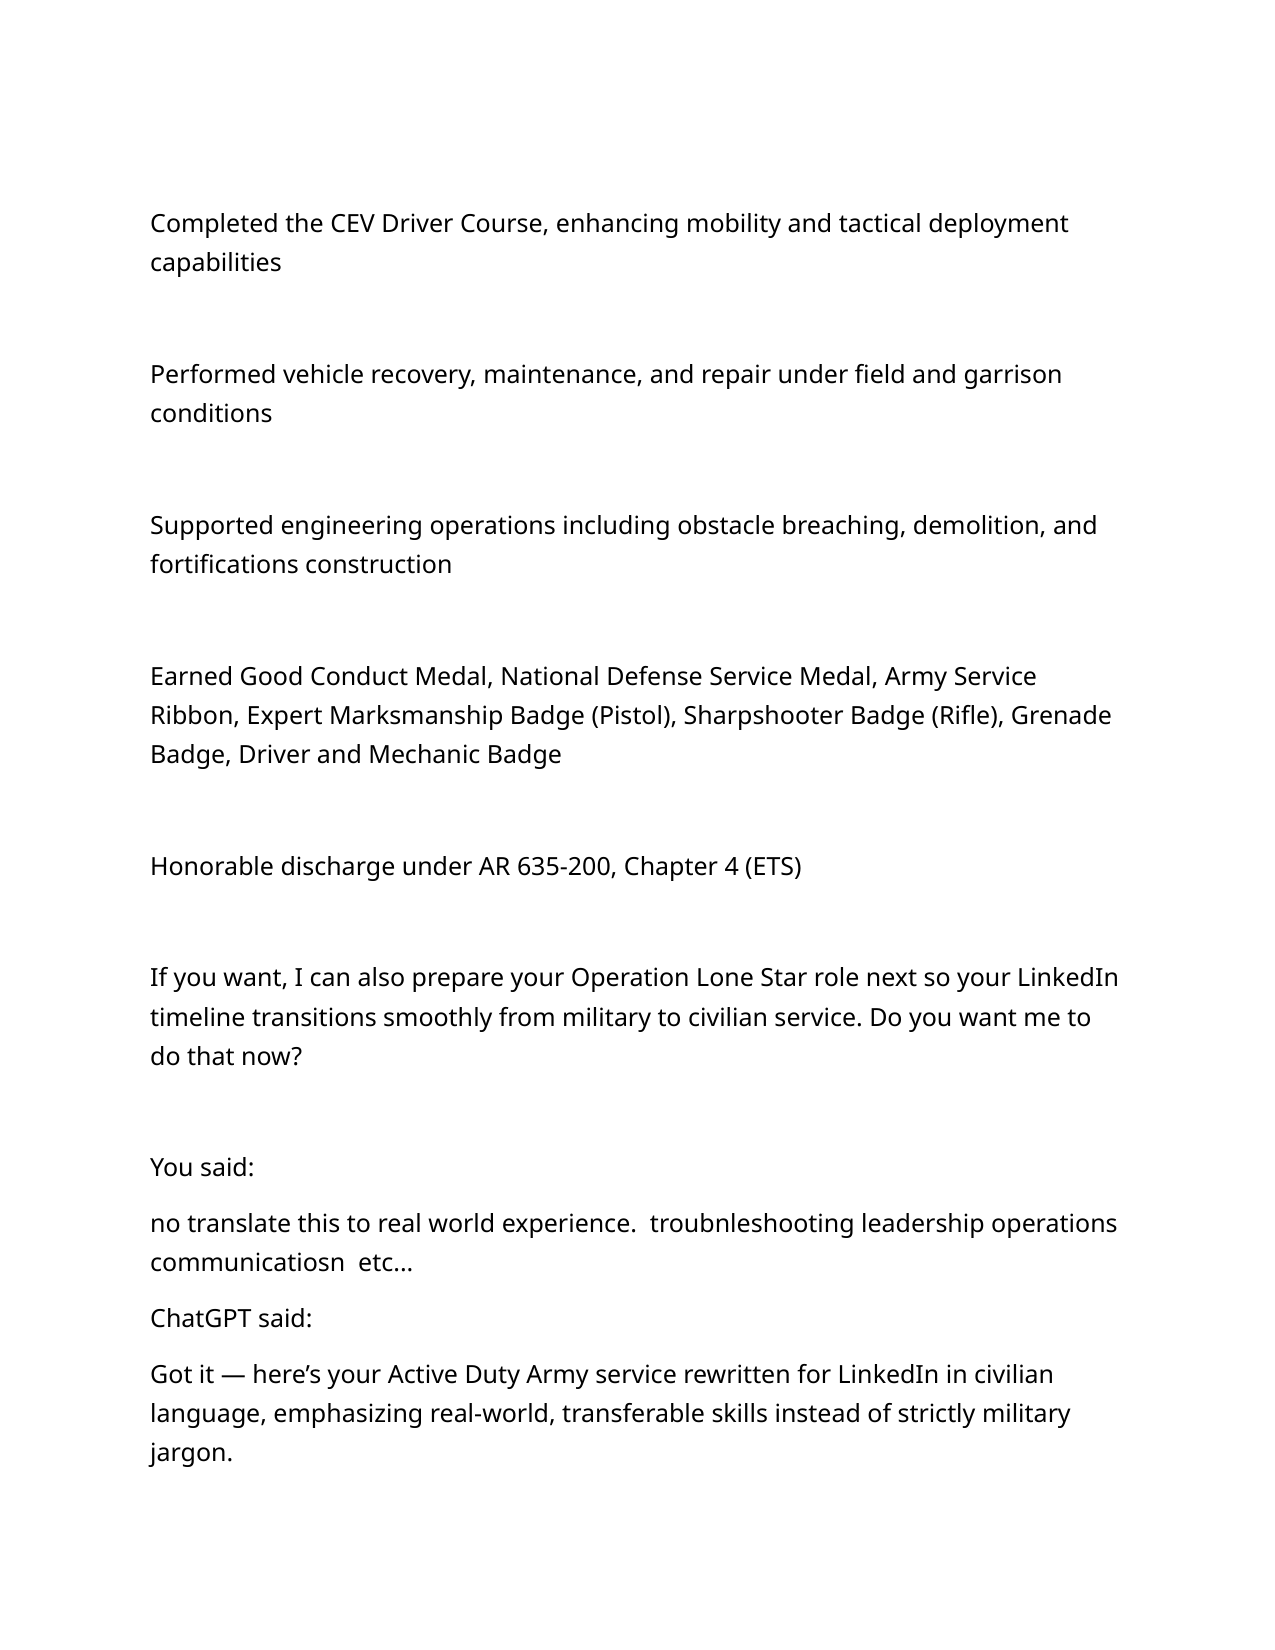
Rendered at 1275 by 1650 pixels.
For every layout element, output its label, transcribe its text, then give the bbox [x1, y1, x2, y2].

text Got it — here’s your Active Duty Army service rewritten for LinkedIn in civilian language, emphasizing real-world, transferable skills instead of strictly military jargon. [150, 1357, 1125, 1469]
text Performed vehicle recovery, maintenance, and repair under field and garrison conditions [150, 357, 1125, 430]
text Honorable discharge under AR 635-200, Chapter 4 (ETS) [150, 848, 1125, 882]
text You said: [150, 1150, 1125, 1184]
text If you want, I can also prepare your Operation Lone Star role next so your LinkedIn timeline transitions smoothly from military to civilian service. Do you want me to do that now? [150, 960, 1125, 1072]
text ChatGPT said: [150, 1301, 1125, 1335]
text Completed the CEV Driver Course, enhancing mobility and tactical deployment capabilities [150, 206, 1125, 279]
text Earned Good Conduct Medal, National Defense Service Medal, Army Service Ribbon, Expert Marksmanship Badge (Pistol), Sharpshooter Badge (Rifle), Grenade Badge, Driver and Mechanic Badge [150, 658, 1125, 771]
text Supported engineering operations including obstacle breaching, demolition, and fortifications construction [150, 507, 1125, 581]
text no translate this to real world experience. troubnleshooting leadership operations communicatiosn etc... [150, 1206, 1125, 1279]
